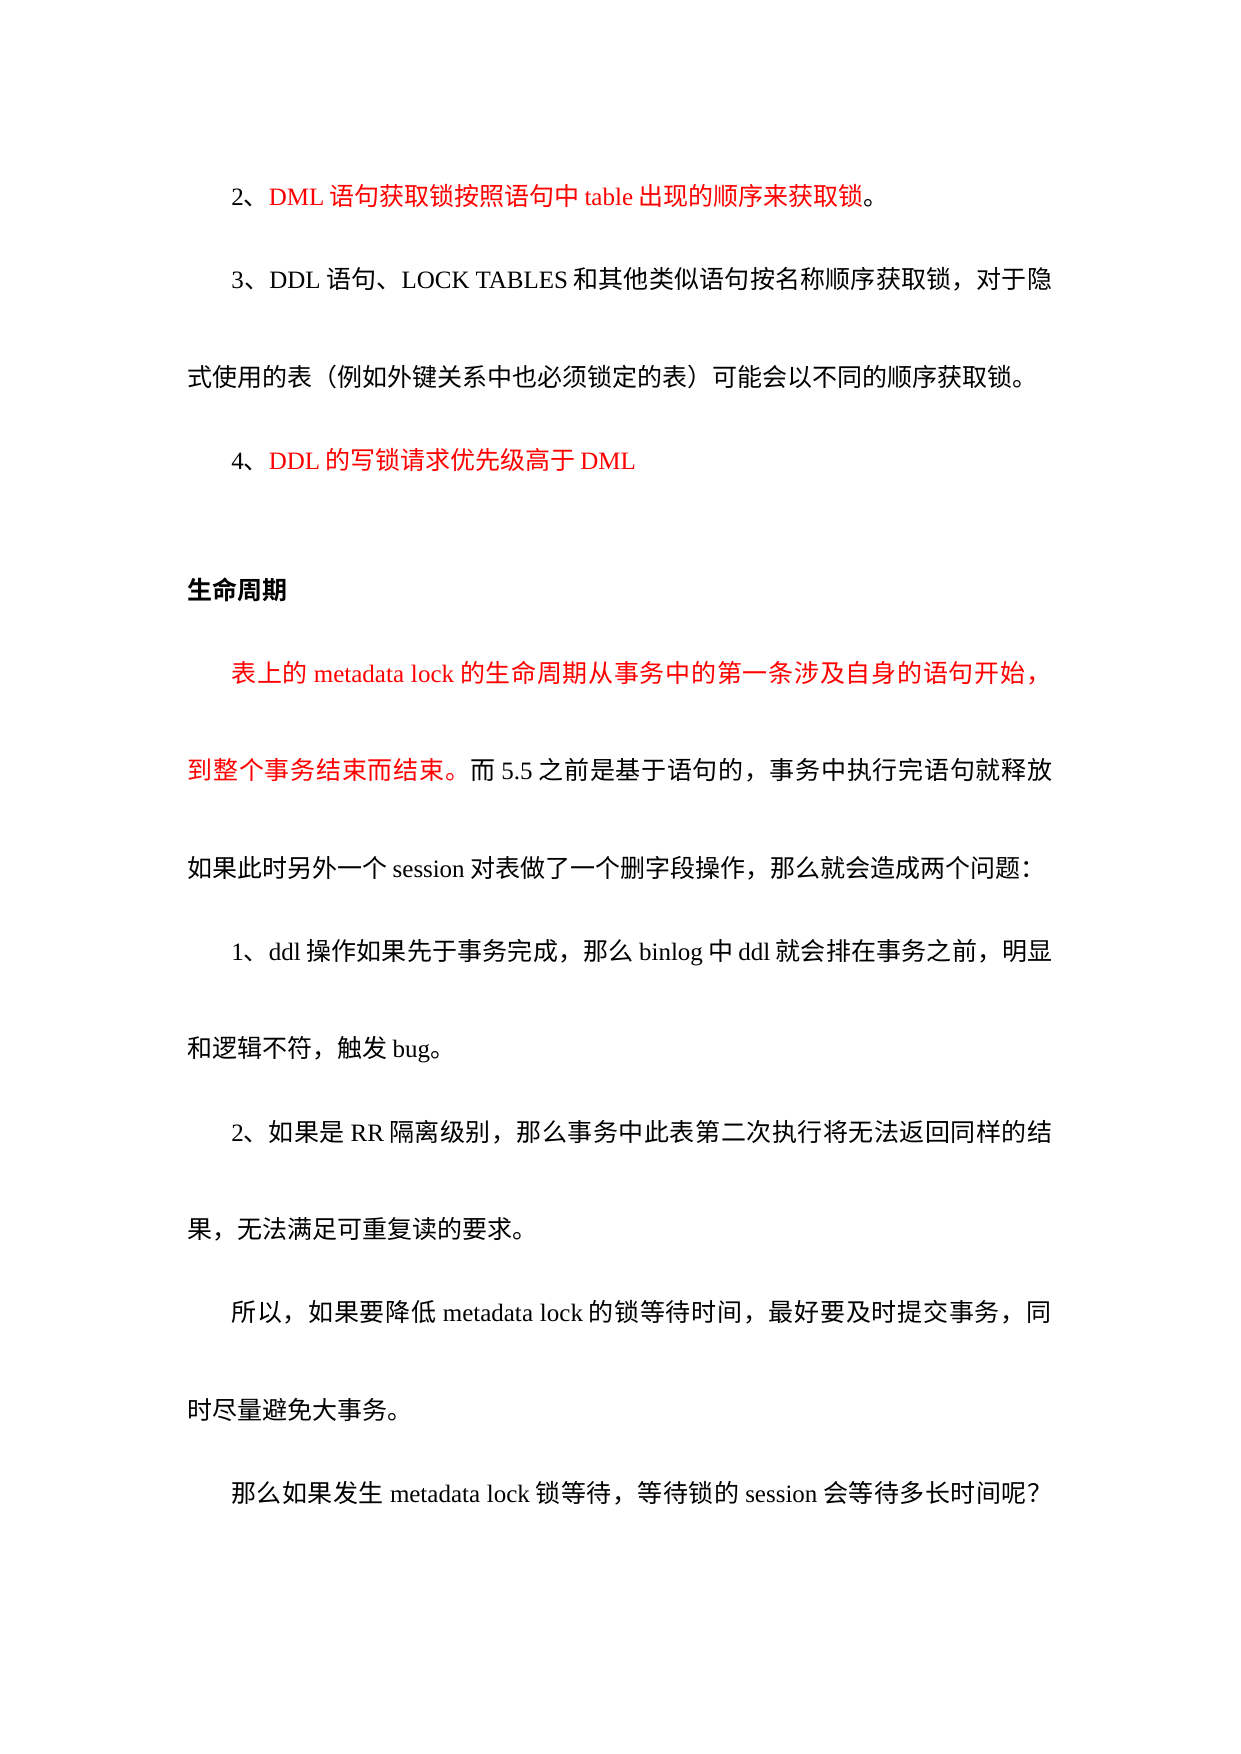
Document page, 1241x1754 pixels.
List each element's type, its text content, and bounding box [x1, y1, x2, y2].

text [187, 1459, 1053, 1524]
subtitle 生命周期 [187, 556, 1053, 621]
text 表上的metadata lock的生命周期从事务中的第一条涉及自身的语句开始，到整个事务结束而结束。而5.5之前是基于语句的，事务中执行完语句就释放，如果此时另外一个session对表做了一个删字段操作，那么就会造成两个问题： [187, 639, 1053, 899]
text 4、DDL的写锁请求优先级高于DML [187, 426, 1053, 491]
text 所以，如果要降低metadata lock的锁等待时间，最好要及时提交事务，同时尽量避免大事务。 [187, 1278, 1053, 1441]
text 3、DDL语句、LOCK TABLES和其他类似语句按名称顺序获取锁，对于隐式使用的表（例如外键关系中也必须锁定的表）可能会以不同的顺序获取锁。 [187, 245, 1053, 408]
list ddl操作如果先于事务完成，那么binlog中ddl就会排在事务之前，明显和逻辑不符，触发bug。 [187, 917, 1053, 1079]
list 如果是RR隔离级别，那么事务中此表第二次执行将无法返回同样的结果，无法满足可重复读的要求。 [187, 1098, 1053, 1260]
text 2、DML语句获取锁按照语句中table出现的顺序来获取锁。 [187, 162, 1053, 227]
